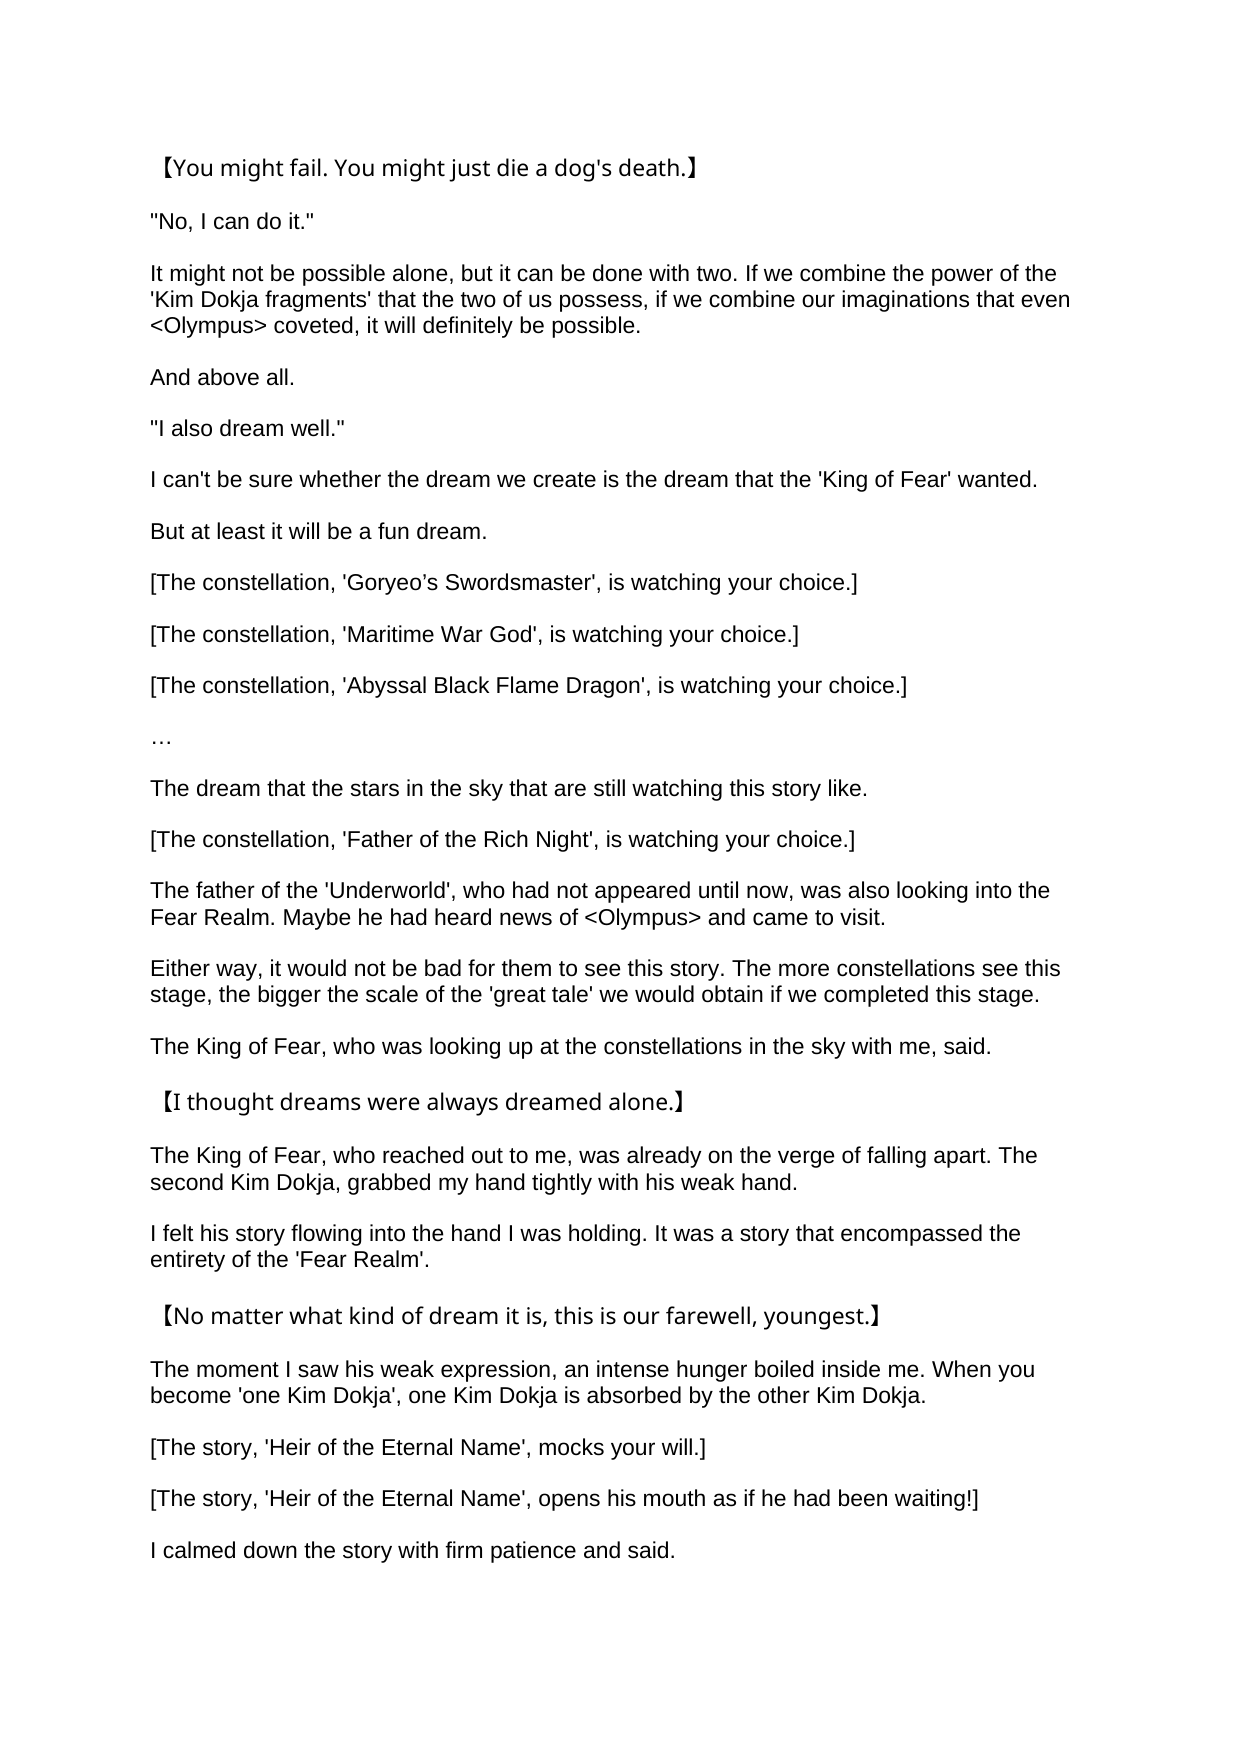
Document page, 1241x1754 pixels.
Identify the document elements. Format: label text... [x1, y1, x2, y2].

text [The story, 'Heir of the Eternal Name', opens his mouth as if he had been waiting!] [150, 1485, 1090, 1512]
text The moment I saw his weak expression, an intense hunger boiled inside me. When you become 'one Kim Dokja', one Kim Dokja is absorbed by the other Kim Dokja. [150, 1356, 1090, 1409]
text [The constellation, 'Abyssal Black Flame Dragon', is watching your choice.] [150, 672, 1090, 698]
text Either way, it would not be bad for them to see this story. The more constellations see this stage, the bigger the scale of the 'great tale' we would obtain if we completed this stage. [150, 955, 1090, 1008]
text … [150, 723, 1090, 749]
text But at least it will be a fun dream. [150, 518, 1090, 544]
text "I also dream well." [150, 415, 1090, 441]
text I calmed down the story with firm patience and said. [150, 1537, 1090, 1563]
text 【I thought dreams were always dreamed alone.】 [150, 1084, 1090, 1117]
text 【You might fail. You might just die a dog's death.】 [150, 150, 1090, 183]
text The King of Fear, who was looking up at the constellations in the sky with me, said. [150, 1033, 1090, 1059]
text The dream that the stars in the sky that are still watching this story like. [150, 774, 1090, 801]
text [The constellation, 'Maritime War God', is watching your choice.] [150, 621, 1090, 647]
text And above all. [150, 364, 1090, 390]
text I can't be sure whether the dream we create is the dream that the 'King of Fear' wanted. [150, 466, 1090, 493]
text I felt his story flowing into the hand I was holding. It was a story that encompassed the entirety of the 'Fear Realm'. [150, 1220, 1090, 1273]
text The father of the 'Underworld', who had not appeared until now, was also looking into the Fear Realm. Maybe he had heard news of <Olympus> and came to visit. [150, 877, 1090, 930]
text It might not be possible alone, but it can be done with two. If we combine the power of the 'Kim Dokja fragments' that the two of us possess, if we combine our imaginations that even <Olympus> coveted, it will definitely be possible. [150, 260, 1090, 339]
text 【No matter what kind of dream it is, this is our farewell, youngest.】 [150, 1298, 1090, 1331]
text The King of Fear, who reached out to me, was already on the verge of falling apart. The second Kim Dokja, grabbed my hand tightly with his weak hand. [150, 1142, 1090, 1195]
text "No, I can do it." [150, 208, 1090, 235]
text [The constellation, 'Goryeo’s Swordsmaster', is watching your choice.] [150, 569, 1090, 596]
text [The story, 'Heir of the Eternal Name', mocks your will.] [150, 1434, 1090, 1460]
text [The constellation, 'Father of the Rich Night', is watching your choice.] [150, 826, 1090, 852]
